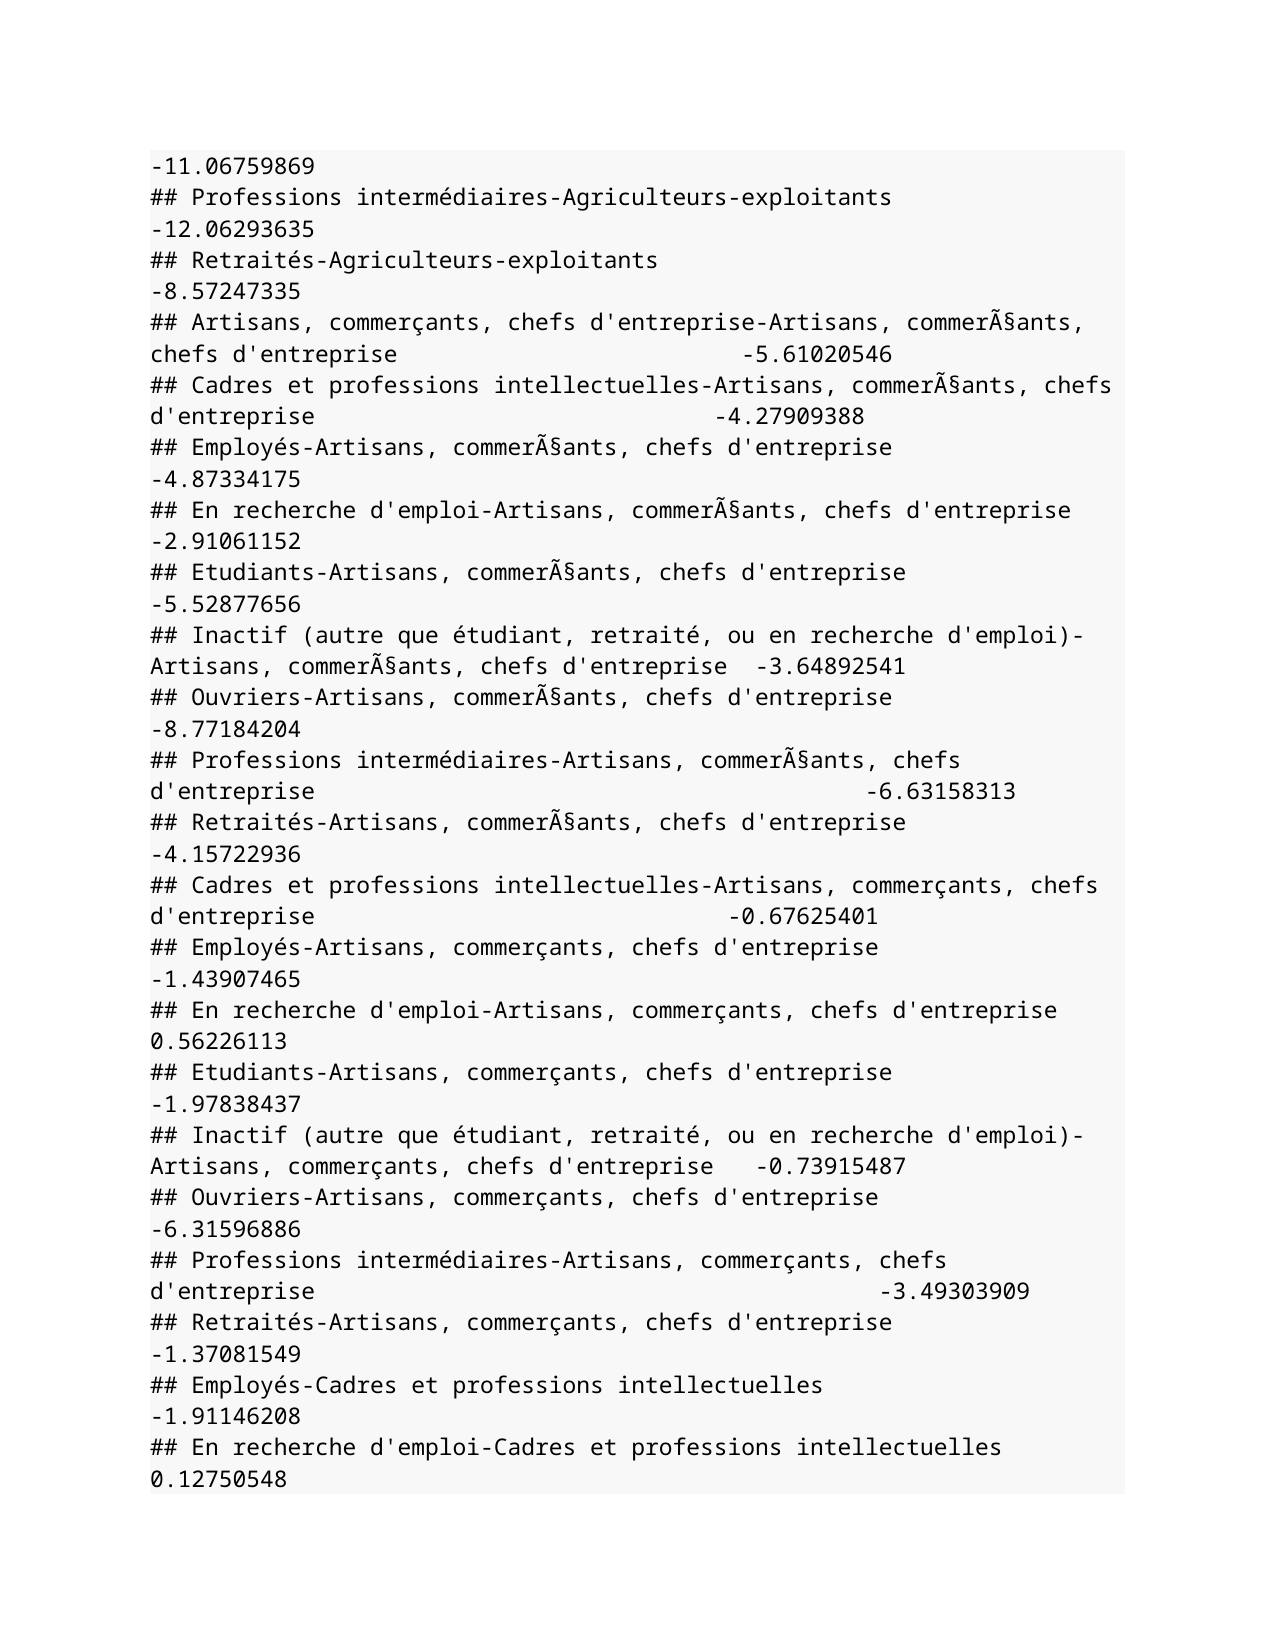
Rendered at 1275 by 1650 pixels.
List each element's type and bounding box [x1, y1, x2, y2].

text [150, 150, 1125, 1494]
